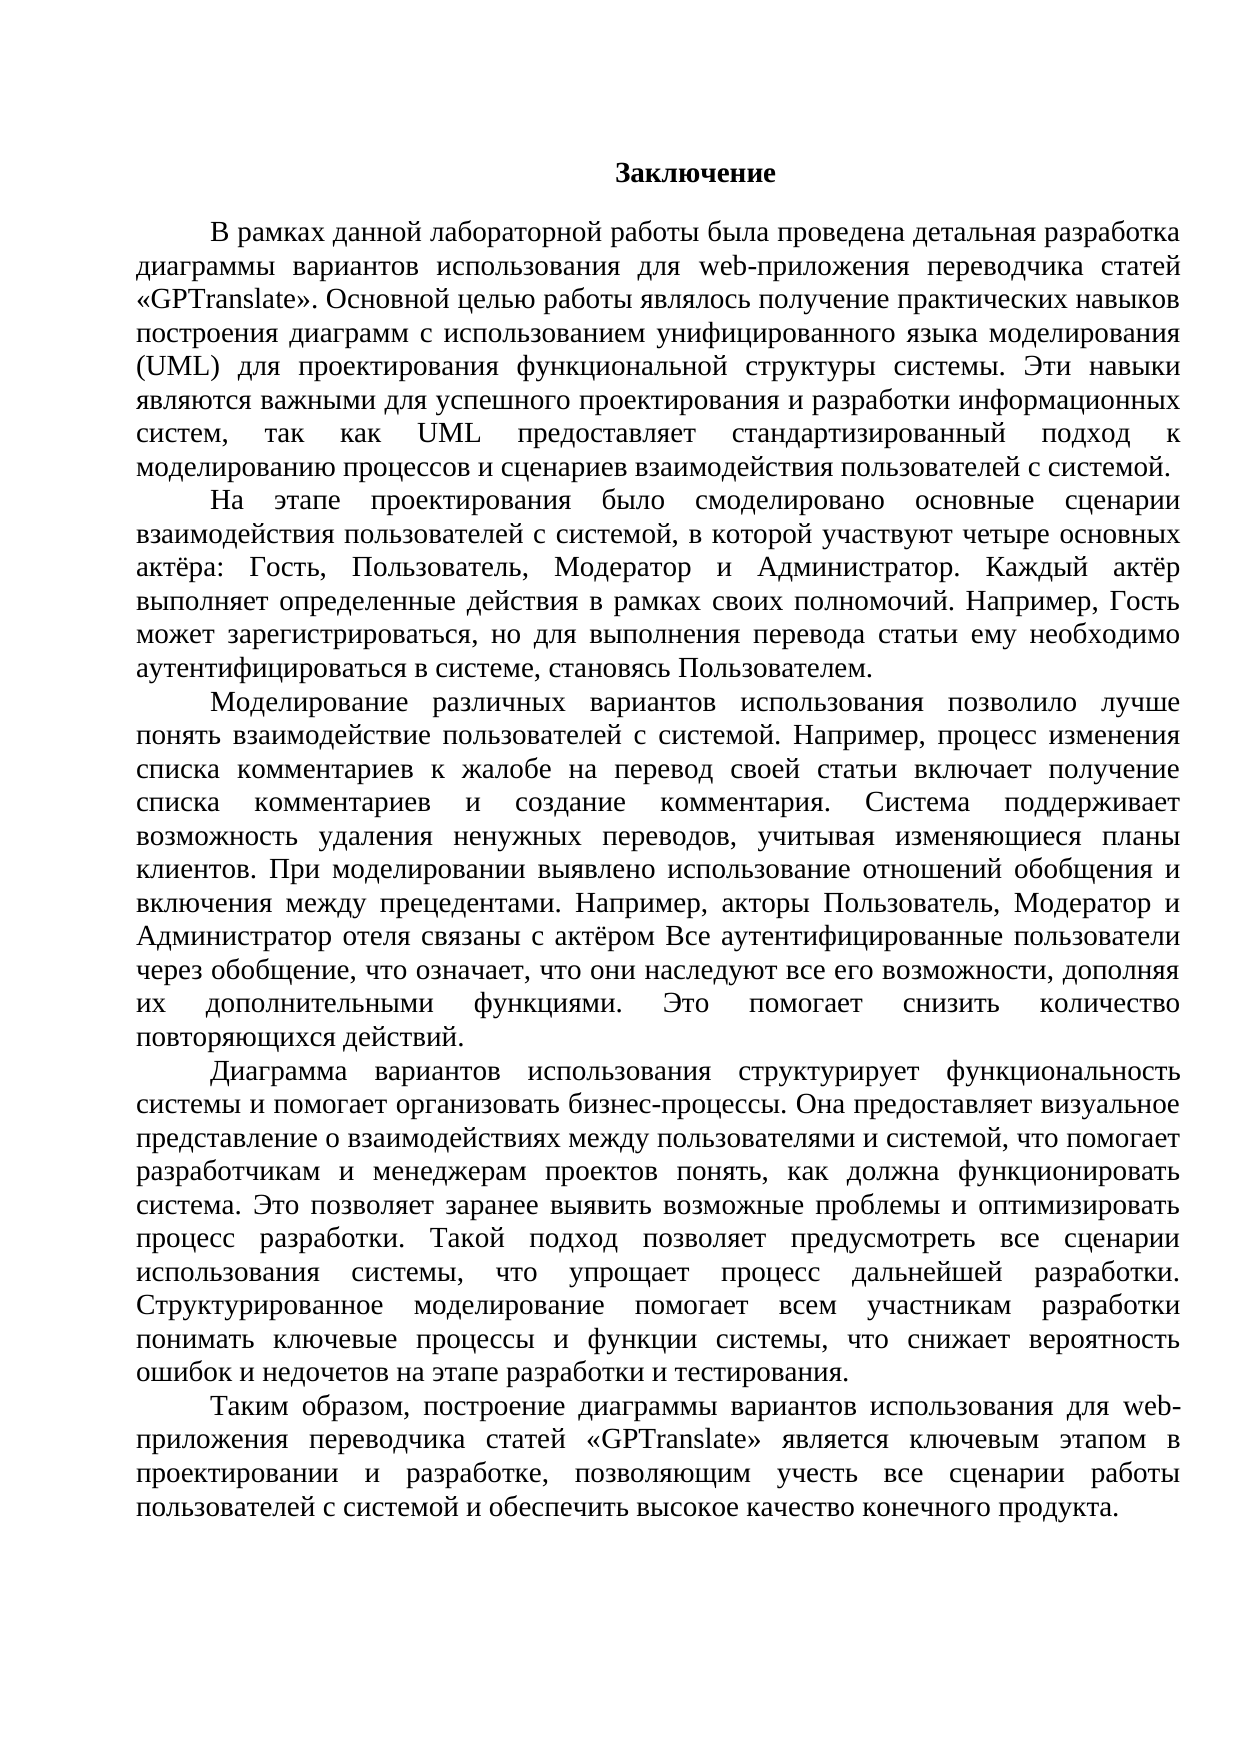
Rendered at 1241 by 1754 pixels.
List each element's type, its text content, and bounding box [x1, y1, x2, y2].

text Диаграмма вариантов использования структурирует функциональность системы и помогает организовать бизнес-процессы. Она предоставляет визуальное представление о взаимодействиях между пользователями и системой, что помогает разработчикам и менеджерам проектов понять, как должна функционировать система. Это позволяет заранее выявить возможные проблемы и оптимизировать процесс разработки. Такой подход позволяет предусмотреть все сценарии использования системы, что упрощает процесс дальнейшей разработки. Структурированное моделирование помогает всем участникам разработки понимать ключевые процессы и функции системы, что снижает вероятность ошибок и недочетов на этапе разработки и тестирования. [136, 1053, 1181, 1388]
subtitle Заключение [210, 156, 1181, 189]
text На этапе проектирования было смоделировано основные сценарии взаимодействия пользователей с системой, в которой участвуют четыре основных актёра: Гость, Пользователь, Модератор и Администратор. Каждый актёр выполняет определенные действия в рамках своих полномочий. Например, Гость может зарегистрироваться, но для выполнения перевода статьи ему необходимо аутентифицироваться в системе, становясь Пользователем. [136, 482, 1181, 684]
text Таким образом, построение диаграммы вариантов использования для web-приложения переводчика статей «GPTranslate» является ключевым этапом в проектировании и разработке, позволяющим учесть все сценарии работы пользователей с системой и обеспечить высокое качество конечного продукта. [136, 1388, 1181, 1522]
text В рамках данной лабораторной работы была проведена детальная разработка диаграммы вариантов использования для web-приложения переводчика статей «GPTranslate». Основной целью работы являлось получение практических навыков построения диаграмм с использованием унифицированного языка моделирования (UML) для проектирования функциональной структуры системы. Эти навыки являются важными для успешного проектирования и разработки информационных систем, так как UML предоставляет стандартизированный подход к моделированию процессов и сценариев взаимодействия пользователей с системой. [136, 214, 1181, 482]
text Моделирование различных вариантов использования позволило лучше понять взаимодействие пользователей с системой. Например, процесс изменения списка комментариев к жалобе на перевод своей статьи включает получение списка комментариев и создание комментария. Система поддерживает возможность удаления ненужных переводов, учитывая изменяющиеся планы клиентов. При моделировании выявлено использование отношений обобщения и включения между прецедентами. Например, акторы Пользователь, Модератор и Администратор отеля связаны с актёром Все аутентифицированные пользователи через обобщение, что означает, что они наследуют все его возможности, дополняя их дополнительными функциями. Это помогает снизить количество повторяющихся действий. [136, 684, 1181, 1053]
